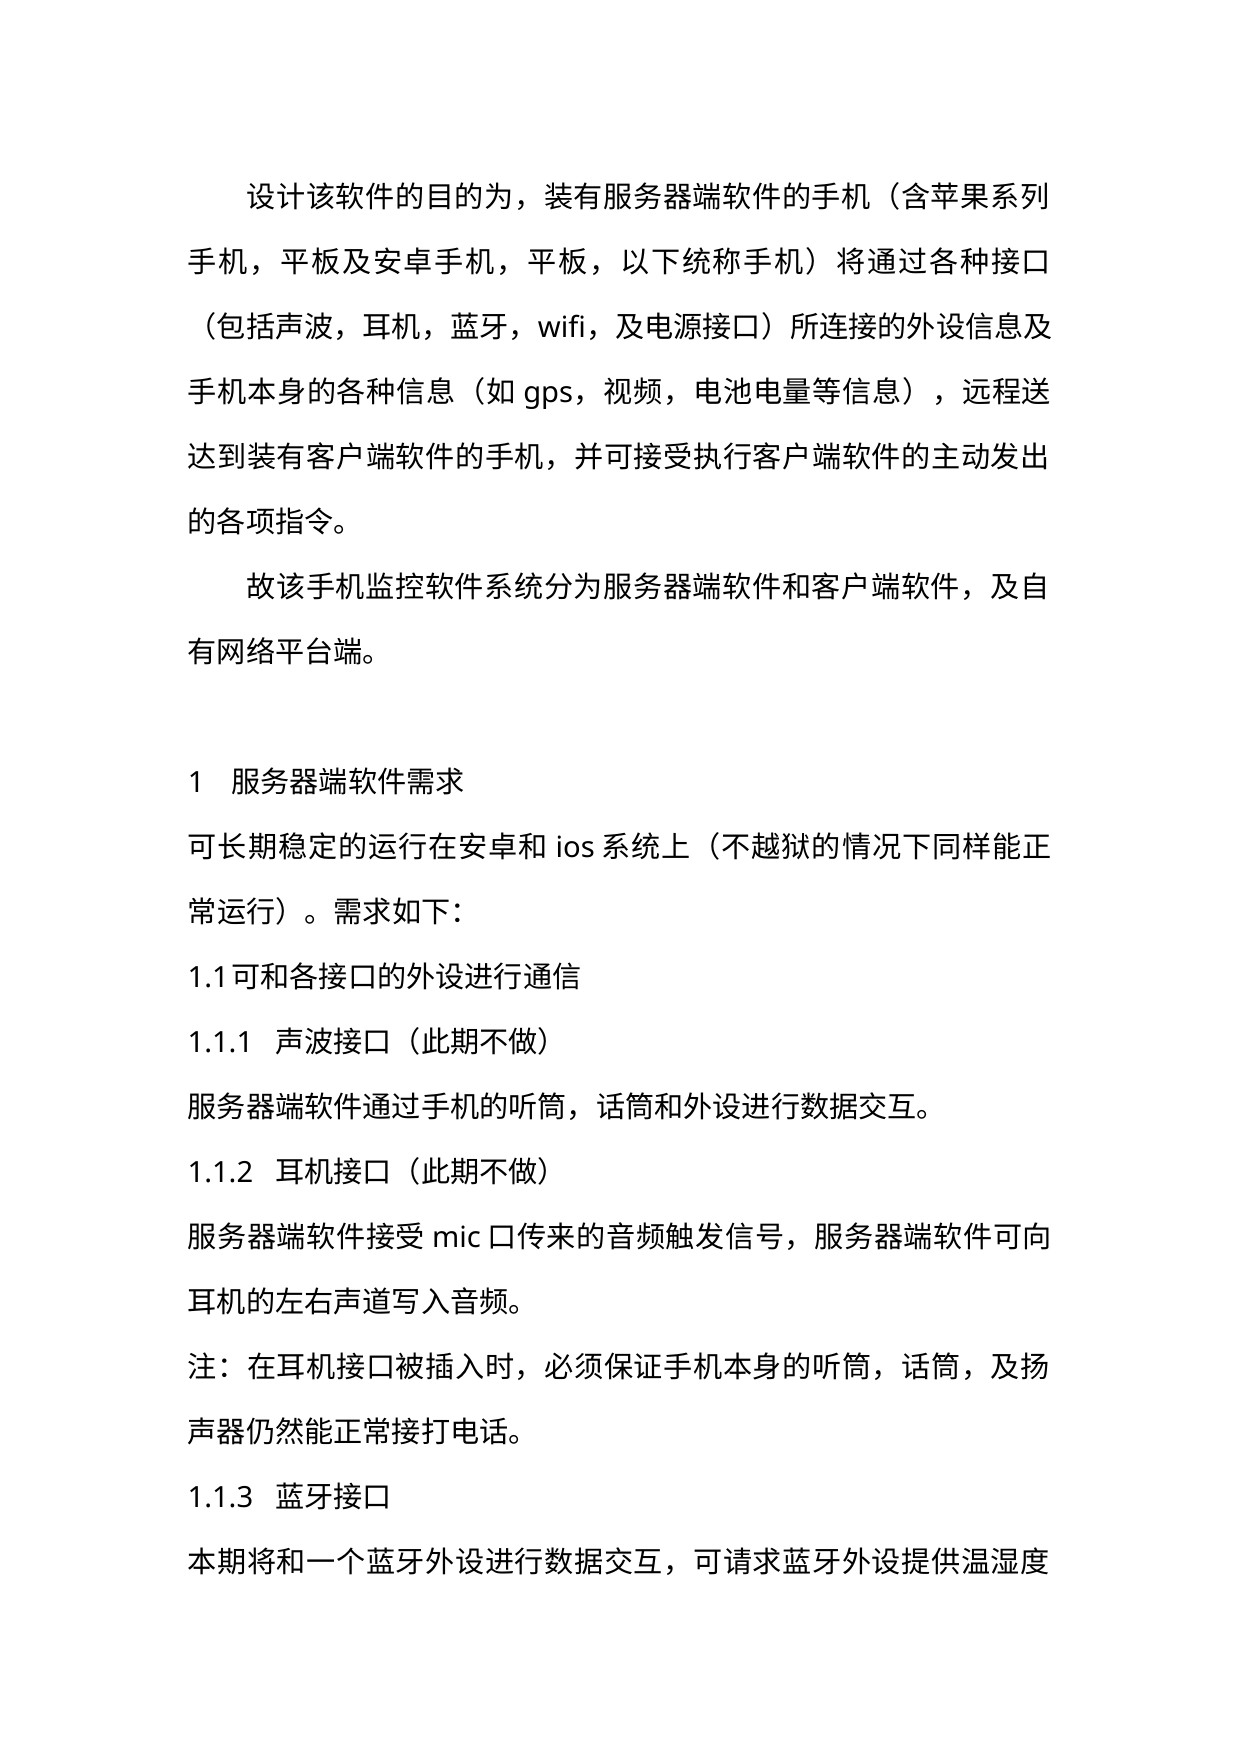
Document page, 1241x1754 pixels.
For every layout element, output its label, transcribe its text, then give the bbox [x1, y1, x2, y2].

text 故该手机监控软件系统分为服务器端软件和客户端软件，及自有网络平台端。 [187, 552, 1053, 682]
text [187, 1527, 1053, 1592]
list 蓝牙接口 [187, 1462, 1053, 1527]
text 设计该软件的目的为，装有服务器端软件的手机（含苹果系列手机，平板及安卓手机，平板，以下统称手机）将通过各种接口（包括声波，耳机，蓝牙，wifi，及电源接口）所连接的外设信息及手机本身的各种信息（如gps，视频，电池电量等信息），远程送达到装有客户端软件的手机，并可接受执行客户端软件的主动发出的各项指令。 [187, 162, 1053, 552]
text 服务器端软件接受mic口传来的音频触发信号，服务器端软件可向耳机的左右声道写入音频。 [187, 1202, 1053, 1332]
list 服务器端软件需求 [188, 747, 1053, 812]
list 可和各接口的外设进行通信 [187, 942, 1053, 1007]
text 服务器端软件通过手机的听筒，话筒和外设进行数据交互。 [187, 1072, 1053, 1137]
list 声波接口（此期不做） [187, 1007, 1053, 1072]
list 可长期稳定的运行在安卓和ios系统上（不越狱的情况下同样能正常运行）。需求如下： [188, 812, 1053, 942]
list 耳机接口（此期不做） [187, 1137, 1053, 1202]
text 注：在耳机接口被插入时，必须保证手机本身的听筒，话筒，及扬声器仍然能正常接打电话。 [187, 1332, 1053, 1462]
